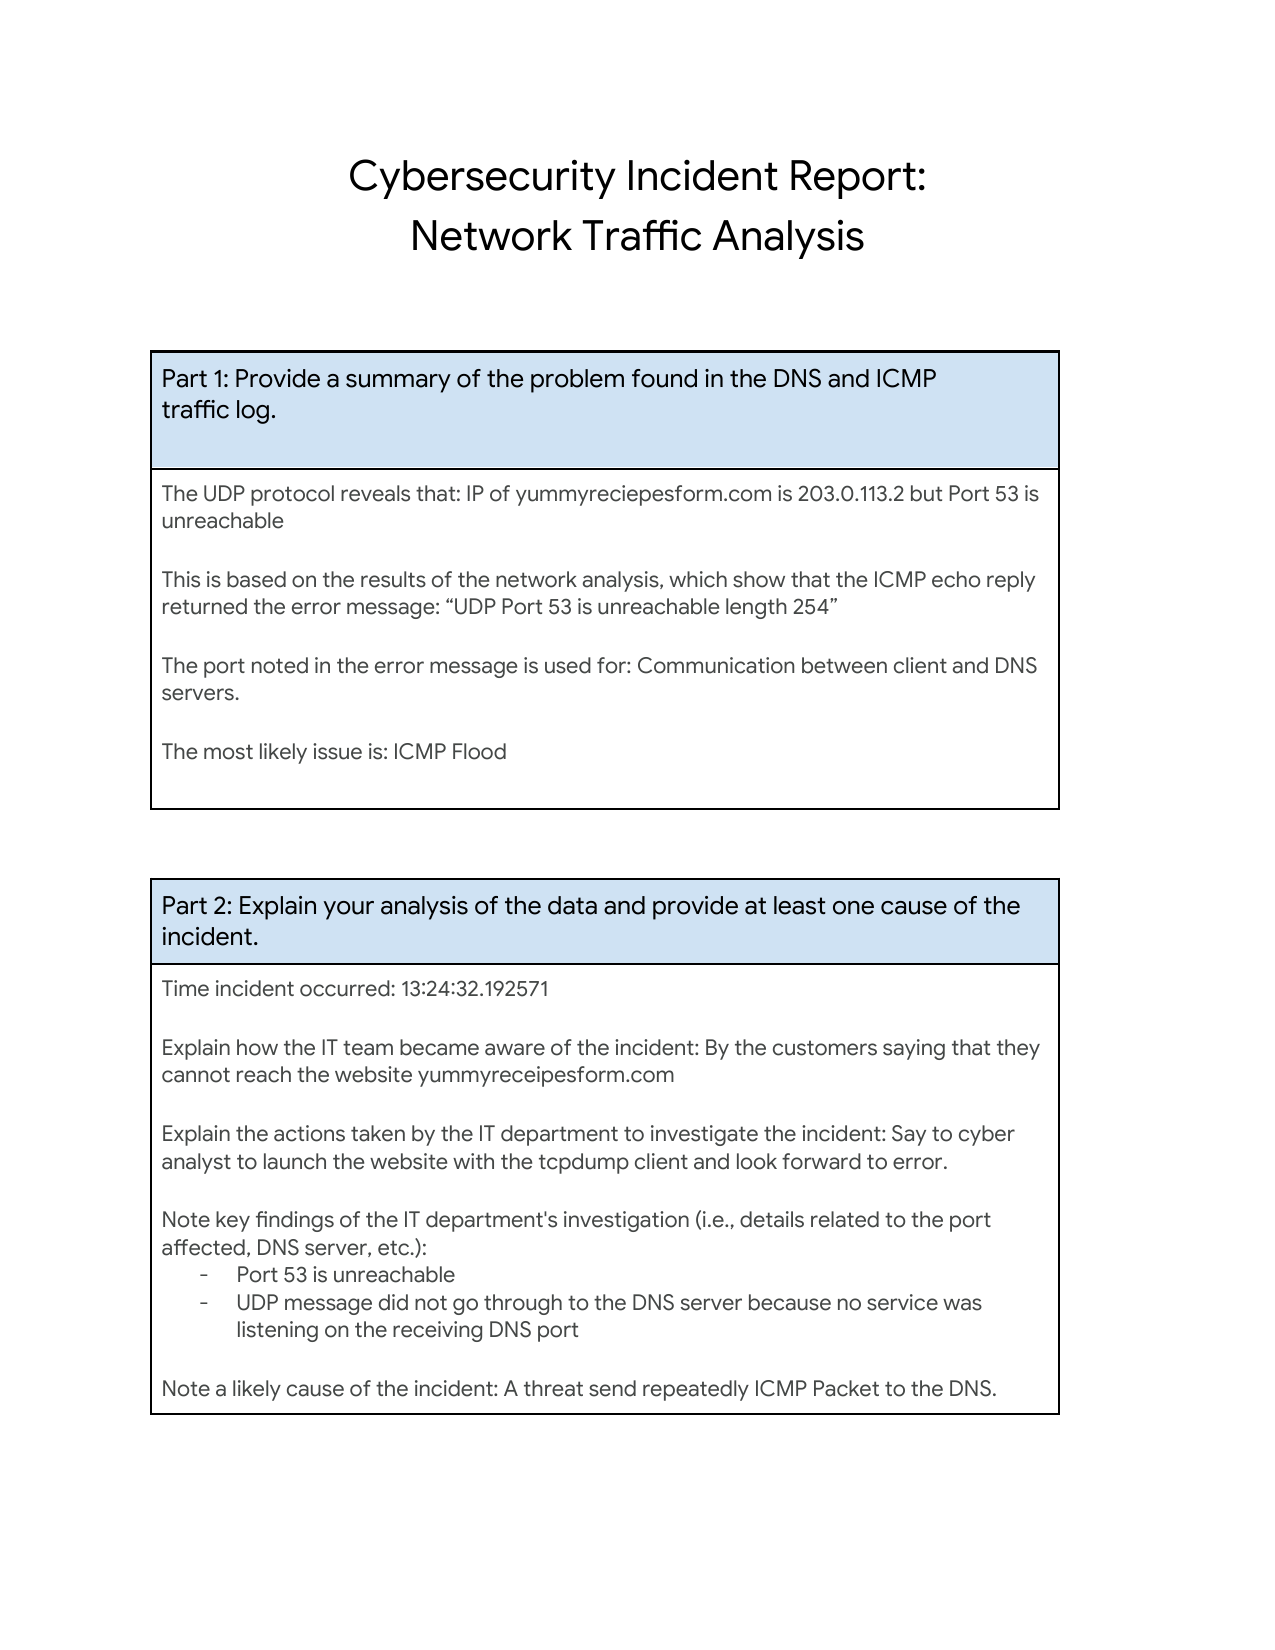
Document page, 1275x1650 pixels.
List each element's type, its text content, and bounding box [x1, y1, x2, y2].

table_header Part 2: Explain your analysis of the data and provide at least one cause of the incident. [152, 880, 1058, 963]
subtitle Network Traffic Analysis [150, 210, 1125, 262]
subtitle Cybersecurity Incident Report: [150, 150, 1125, 202]
table_cell The UDP protocol reveals that: IP of yummyreciepesform.com is 203.0.113.2 but Port 53 is unreachable This is based on the results of the network analysis, which show that the ICMP echo reply returned the error message: “UDP Port 53 is unreachable length 254” The port noted in the error message is used for: Communication between client and DNS servers. The most likely issue is: ICMP Flood [152, 470, 1058, 807]
table_cell Time incident occurred: 13:24:32.192571 Explain how the IT team became aware of the incident: By the customers saying that they cannot reach the website yummyreceipesform.com Explain the actions taken by the IT department to investigate the incident: Say to cyber analyst to launch the website with the tcpdump client and look forward to error. Note key findings of the IT department's investigation (i.e., details related to the port affected, DNS server, etc.): Port 53 is unreachable UDP message did not go through to the DNS server because no service was listening on the receiving DNS port Note a likely cause of the incident: A threat send repeatedly ICMP Packet to the DNS. [152, 965, 1058, 1413]
table_header Part 1: Provide a summary of the problem found in the DNS and ICMP traffic log. [152, 353, 1058, 467]
